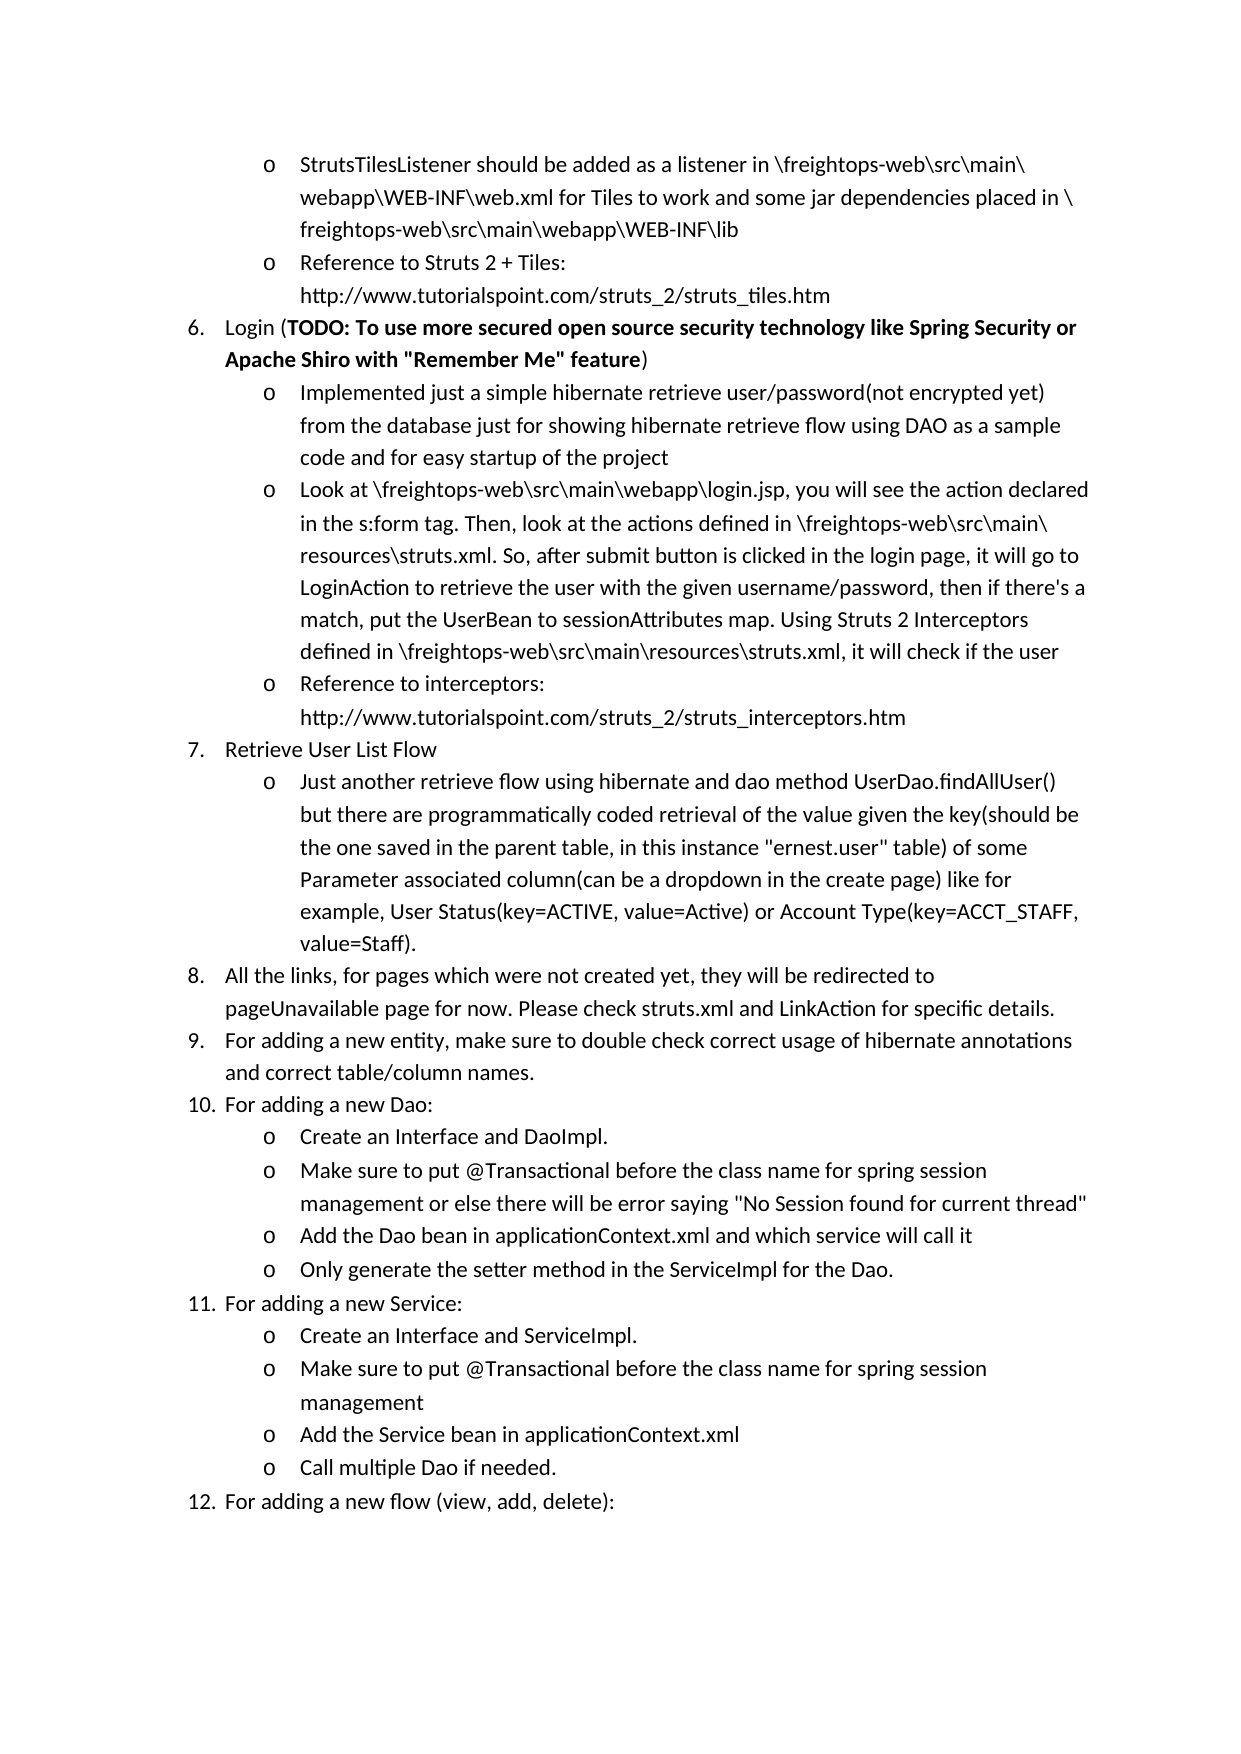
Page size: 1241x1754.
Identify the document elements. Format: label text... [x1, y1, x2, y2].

list Make sure to put @Transactional before the class name for spring session management or else there will be error saying "No Session found for current thread" [262, 1156, 1090, 1217]
list Add the Dao bean in applicationContext.xml and which service will call it [262, 1222, 1090, 1251]
list For adding a new flow (view, add, delete): [187, 1487, 1090, 1515]
list For adding a new Dao: [187, 1090, 1090, 1118]
list Make sure to put @Transactional before the class name for spring session management [262, 1354, 1090, 1416]
list Reference to Struts 2 + Tiles: http://www.tutorialspoint.com/struts_2/struts_tiles.htm [262, 248, 1090, 309]
list Only generate the setter method in the ServiceImpl for the Dao. [262, 1255, 1090, 1284]
list Call multiple Dao if needed. [262, 1453, 1090, 1483]
list Implemented just a simple hibernate retrieve user/password(not encrypted yet) from the database just for showing hibernate retrieve flow using DAO as a sample code and for easy startup of the project [262, 378, 1090, 471]
list Login (TODO: To use more secured open source security technology like Spring Security or Apache Shiro with "Remember Me" feature) [187, 313, 1090, 373]
list Just another retrieve flow using hibernate and dao method UserDao.findAllUser() but there are programmatically coded retrieval of the value given the key(should be the one saved in the parent table, in this instance "ernest.user" table) of some Parameter associated column(can be a dropdown in the create page) like for example, User Status(key=ACTIVE, value=Active) or Account Type(key=ACCT_STAFF, value=Staff). [262, 767, 1090, 957]
list Look at \freightops-web\src\main\webapp\login.jsp, you will see the action declared in the s:form tag. Then, look at the actions defined in \freightops-web\src\main\resources\struts.xml. So, after submit button is clicked in the login page, it will go to LoginAction to retrieve the user with the given username/password, then if there's a match, put the UserBean to sessionAttributes map. Using Struts 2 Interceptors defined in \freightops-web\src\main\resources\struts.xml, it will check if the user [262, 475, 1090, 665]
list Create an Interface and ServiceImpl. [262, 1321, 1090, 1350]
list Create an Interface and DaoImpl. [262, 1122, 1090, 1152]
list For adding a new Service: [187, 1289, 1090, 1317]
list For adding a new entity, make sure to double check correct usage of hibernate annotations and correct table/column names. [187, 1026, 1090, 1086]
list Reference to interceptors: http://www.tutorialspoint.com/struts_2/struts_interceptors.htm [262, 669, 1090, 731]
list Add the Service bean in applicationContext.xml [262, 1420, 1090, 1449]
list Retrieve User List Flow [187, 735, 1090, 763]
list All the links, for pages which were not created yet, they will be redirected to pageUnavailable page for now. Please check struts.xml and LinkAction for specific details. [187, 962, 1090, 1022]
list StrutsTilesListener should be added as a listener in \freightops-web\src\main\webapp\WEB-INF\web.xml for Tiles to work and some jar dependencies placed in \freightops-web\src\main\webapp\WEB-INF\lib [262, 150, 1090, 243]
